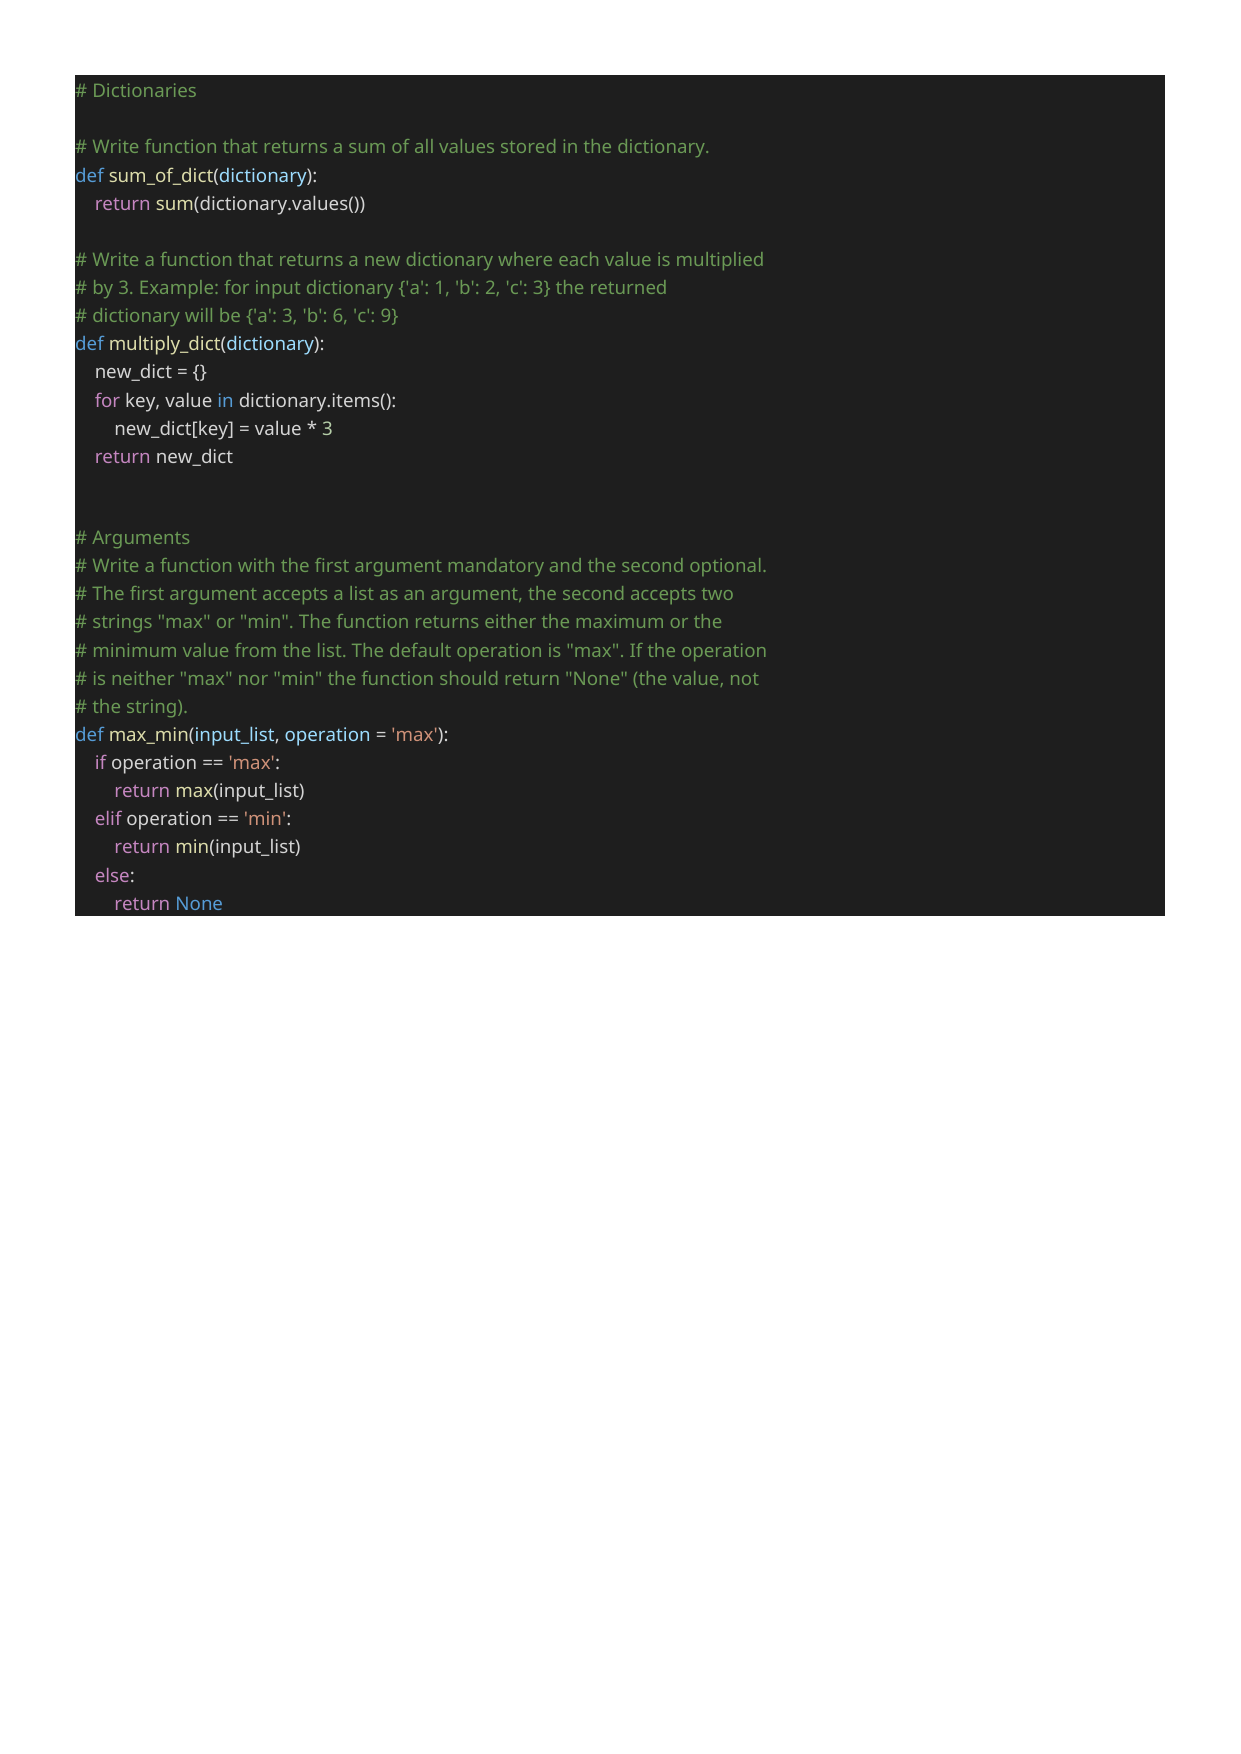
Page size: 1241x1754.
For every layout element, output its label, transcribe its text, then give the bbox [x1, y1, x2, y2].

text # Write a function with the first argument mandatory and the second optional. [75, 550, 1165, 578]
text return max(input_list) [75, 775, 1165, 803]
text # Arguments [75, 522, 1165, 550]
text # The first argument accepts a list as an argument, the second accepts two [75, 578, 1165, 606]
text else: [75, 859, 1165, 887]
text # minimum value from the list. The default operation is "max". If the operation [75, 634, 1165, 662]
text def max_min(input_list, operation = 'max'): [75, 719, 1165, 747]
text return sum(dictionary.values()) [75, 187, 1165, 216]
text def sum_of_dict(dictionary): [75, 159, 1165, 187]
text # dictionary will be {'a': 3, 'b': 6, 'c': 9} [75, 300, 1165, 328]
text if operation == 'max': [75, 747, 1165, 775]
text new_dict = {} [75, 356, 1165, 384]
text elif operation == 'min': [75, 803, 1165, 831]
text # is neither "max" nor "min" the function should return "None" (the value, not [75, 662, 1165, 691]
text for key, value in dictionary.items(): [75, 384, 1165, 412]
text new_dict[key] = value * 3 [75, 412, 1165, 441]
text return None [75, 887, 1165, 916]
text # the string). [75, 691, 1165, 719]
text # Dictionaries [75, 75, 1165, 103]
text # strings "max" or "min". The function returns either the maximum or the [75, 606, 1165, 634]
text # Write function that returns a sum of all values stored in the dictionary. [75, 131, 1165, 159]
text return min(input_list) [75, 831, 1165, 859]
text def multiply_dict(dictionary): [75, 328, 1165, 356]
text return new_dict [75, 441, 1165, 469]
text # by 3. Example: for input dictionary {'a': 1, 'b': 2, 'c': 3} the returned [75, 272, 1165, 300]
text # Write a function that returns a new dictionary where each value is multiplied [75, 244, 1165, 272]
